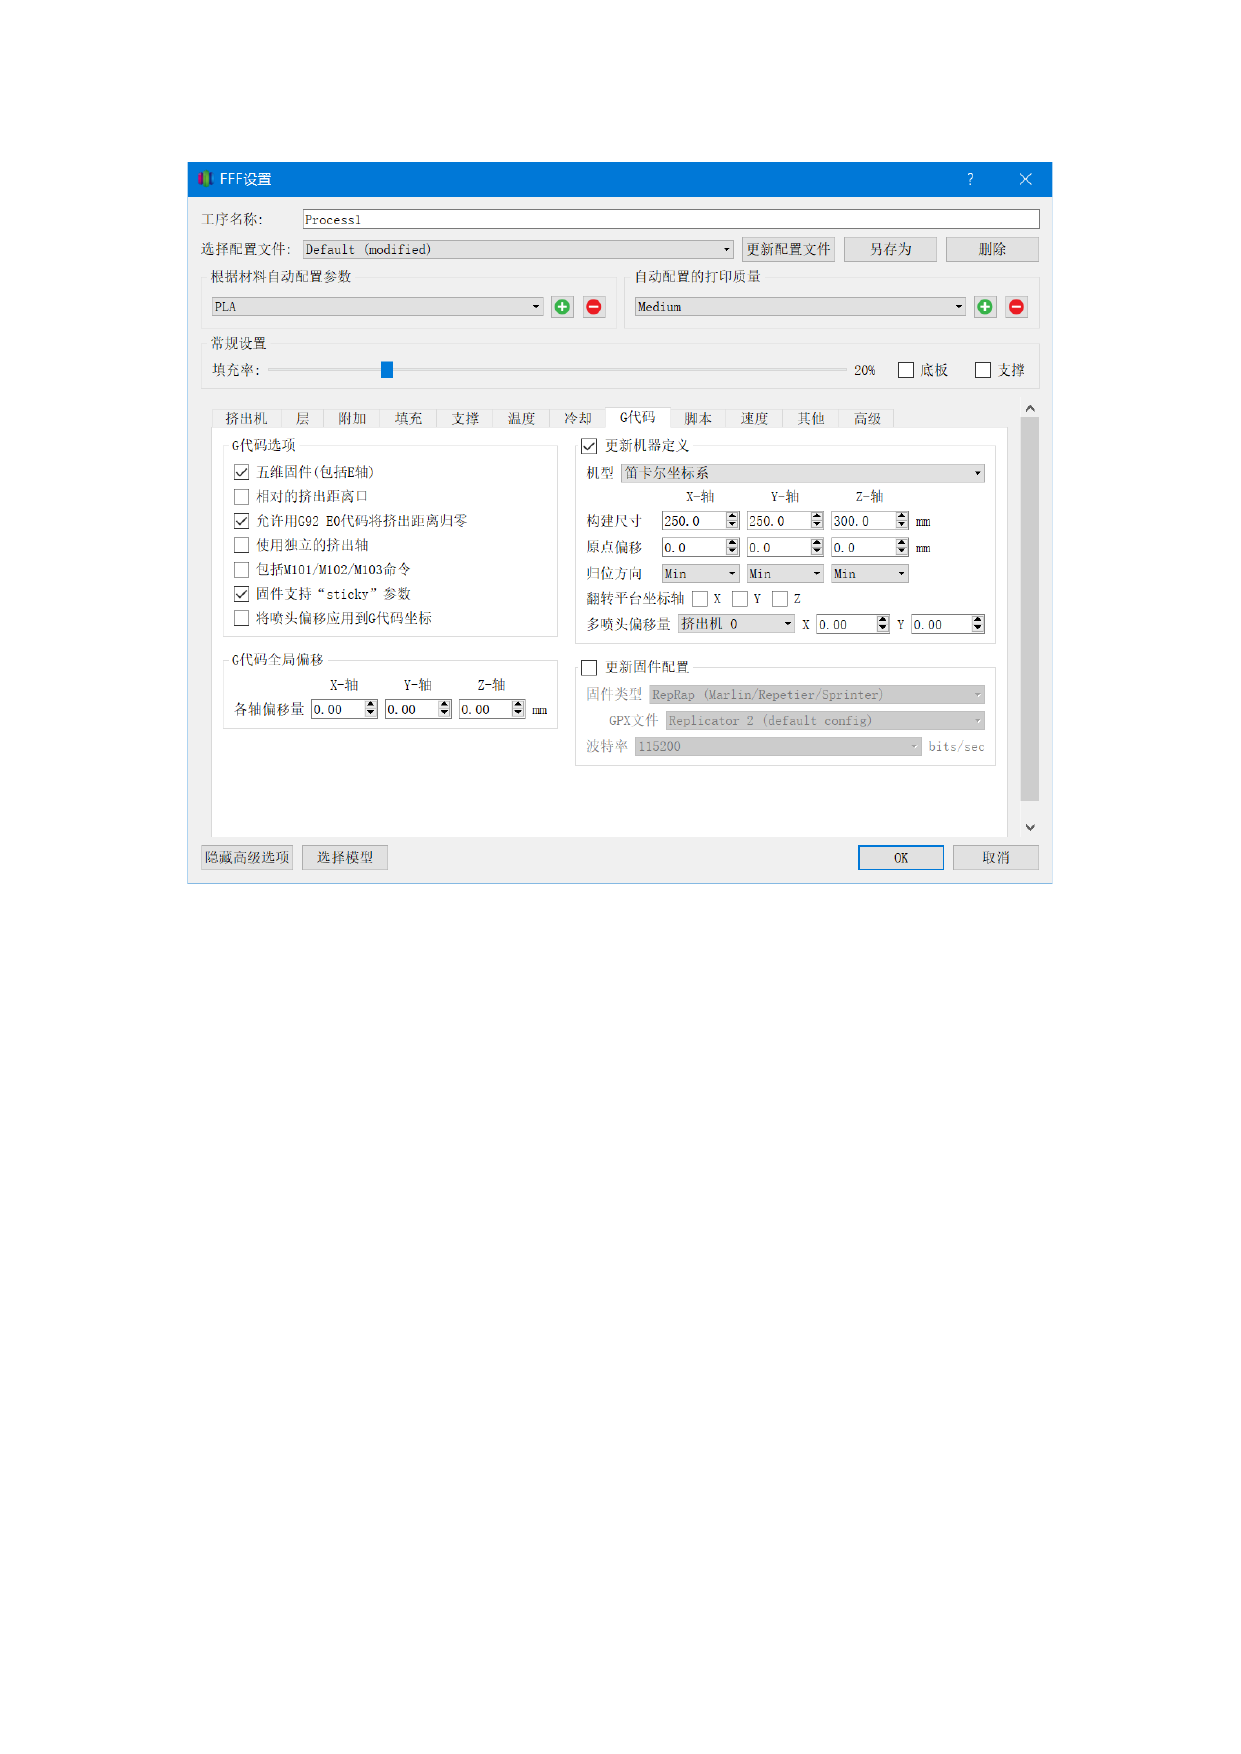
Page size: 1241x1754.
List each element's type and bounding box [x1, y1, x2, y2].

picture [187, 162, 1053, 884]
